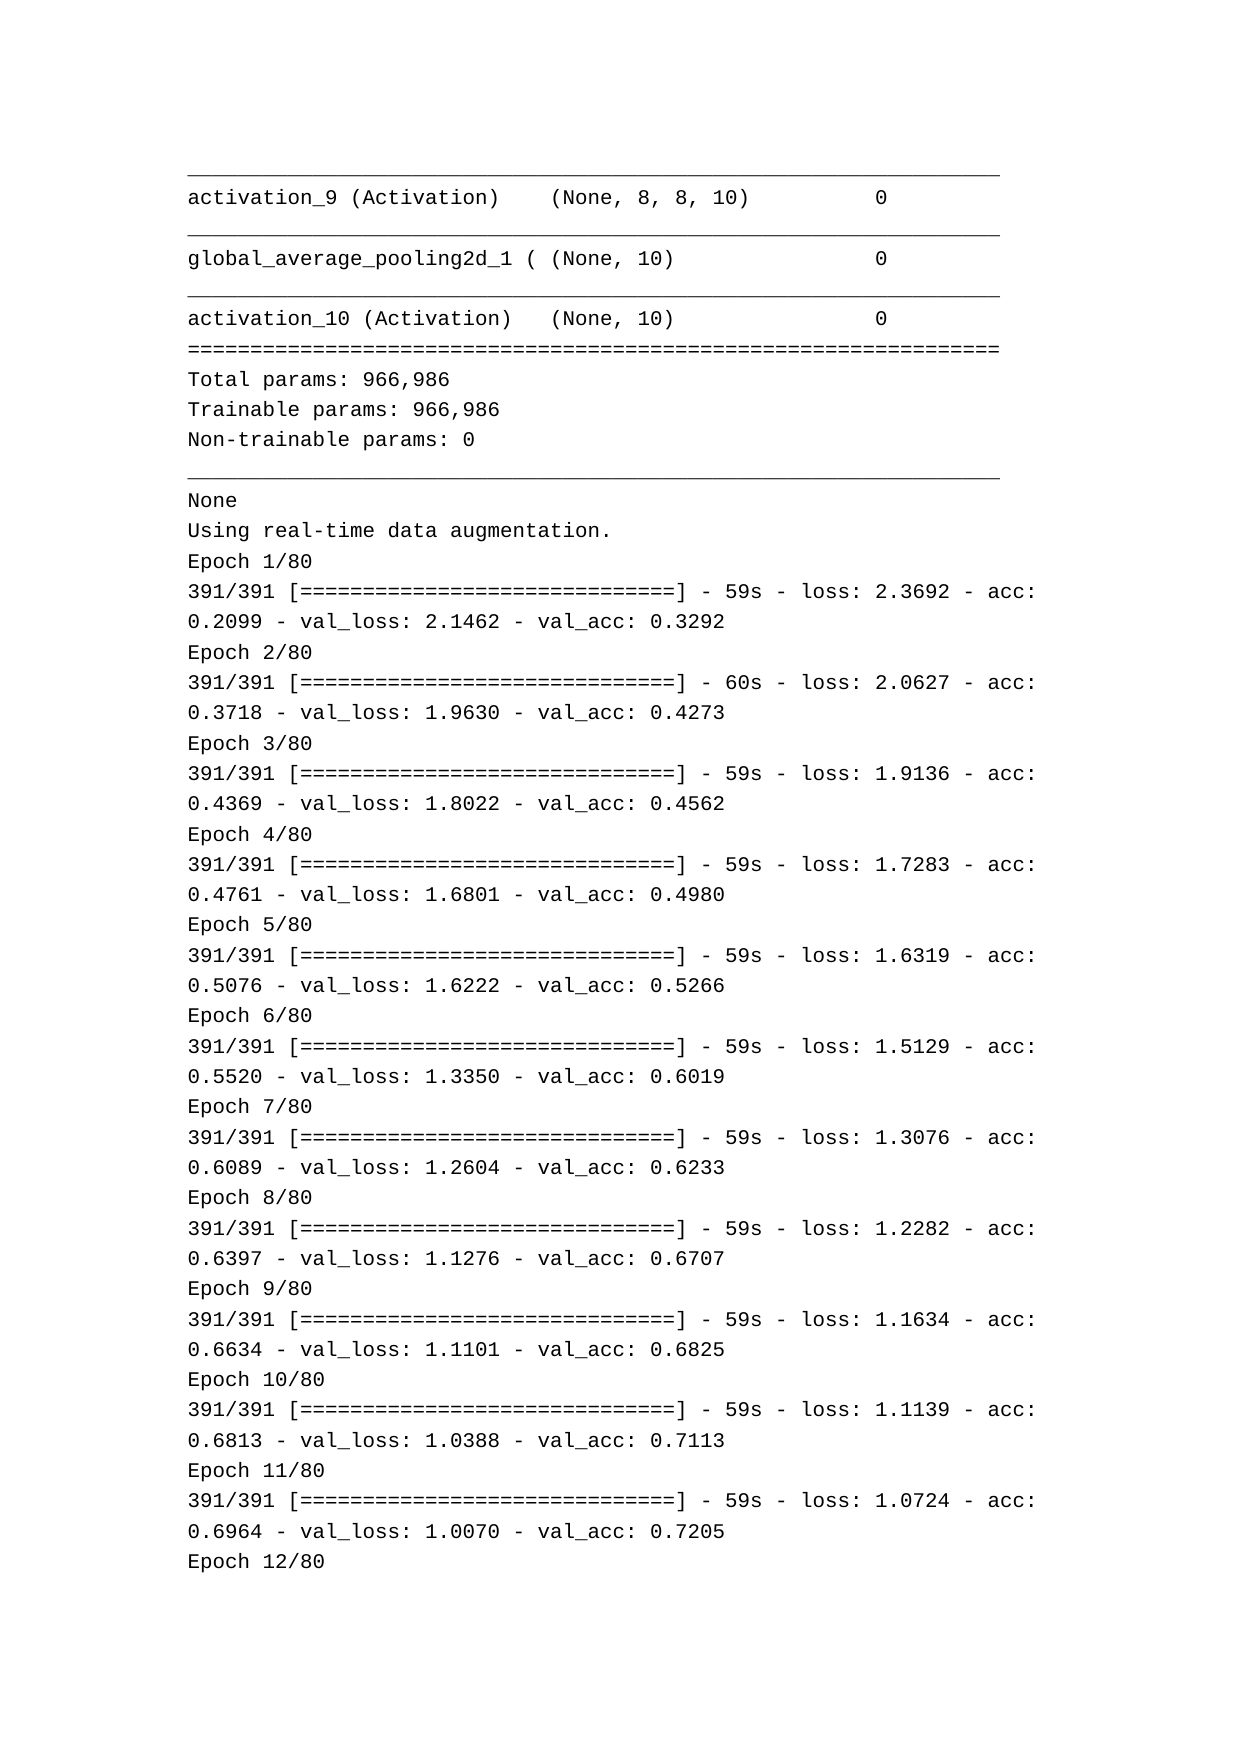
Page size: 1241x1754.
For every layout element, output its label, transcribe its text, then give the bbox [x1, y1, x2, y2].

text Total params: 966,986 [187, 362, 1053, 392]
text Epoch 4/80 [187, 817, 1053, 847]
text _________________________________________________________________ [187, 271, 1053, 302]
text Epoch 2/80 [187, 635, 1053, 665]
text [187, 211, 1053, 241]
text Using real-time data augmentation. [187, 514, 1053, 544]
text 391/391 [==============================] - 59s - loss: 1.3076 - acc: 0.6089 - val_loss: 1.2604 - val_acc: 0.6233 [187, 1120, 1053, 1181]
text activation_10 (Activation) (None, 10) 0 [187, 302, 1053, 332]
text Non-trainable params: 0 [187, 423, 1053, 453]
text activation_9 (Activation) (None, 8, 8, 10) 0 [187, 180, 1053, 211]
text Epoch 10/80 [187, 1362, 1053, 1393]
text Epoch 8/80 [187, 1181, 1053, 1211]
text Epoch 6/80 [187, 999, 1053, 1029]
text 391/391 [==============================] - 59s - loss: 1.7283 - acc: 0.4761 - val_loss: 1.6801 - val_acc: 0.4980 [187, 847, 1053, 908]
text Epoch 9/80 [187, 1272, 1053, 1302]
text ================================================================= [187, 332, 1053, 362]
text 391/391 [==============================] - 59s - loss: 2.3692 - acc: 0.2099 - val_loss: 2.1462 - val_acc: 0.3292 [187, 574, 1053, 635]
text Epoch 1/80 [187, 544, 1053, 574]
text Epoch 7/80 [187, 1090, 1053, 1120]
text 391/391 [==============================] - 59s - loss: 1.5129 - acc: 0.5520 - val_loss: 1.3350 - val_acc: 0.6019 [187, 1029, 1053, 1090]
text _________________________________________________________________ [187, 453, 1053, 483]
text 391/391 [==============================] - 59s - loss: 1.0724 - acc: 0.6964 - val_loss: 1.0070 - val_acc: 0.7205 [187, 1484, 1053, 1544]
text Epoch 3/80 [187, 726, 1053, 756]
text 391/391 [==============================] - 59s - loss: 1.6319 - acc: 0.5076 - val_loss: 1.6222 - val_acc: 0.5266 [187, 938, 1053, 999]
text Epoch 11/80 [187, 1453, 1053, 1484]
text 391/391 [==============================] - 59s - loss: 1.2282 - acc: 0.6397 - val_loss: 1.1276 - val_acc: 0.6707 [187, 1211, 1053, 1272]
text Trainable params: 966,986 [187, 392, 1053, 423]
text 391/391 [==============================] - 59s - loss: 1.1139 - acc: 0.6813 - val_loss: 1.0388 - val_acc: 0.7113 [187, 1393, 1053, 1453]
text global_average_pooling2d_1 ( (None, 10) 0 [187, 241, 1053, 271]
text Epoch 5/80 [187, 908, 1053, 938]
text 391/391 [==============================] - 60s - loss: 2.0627 - acc: 0.3718 - val_loss: 1.9630 - val_acc: 0.4273 [187, 665, 1053, 726]
text 391/391 [==============================] - 59s - loss: 1.1634 - acc: 0.6634 - val_loss: 1.1101 - val_acc: 0.6825 [187, 1302, 1053, 1362]
text 391/391 [==============================] - 59s - loss: 1.9136 - acc: 0.4369 - val_loss: 1.8022 - val_acc: 0.4562 [187, 756, 1053, 817]
text Epoch 12/80 [187, 1544, 1053, 1575]
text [187, 150, 1053, 180]
text None [187, 483, 1053, 514]
